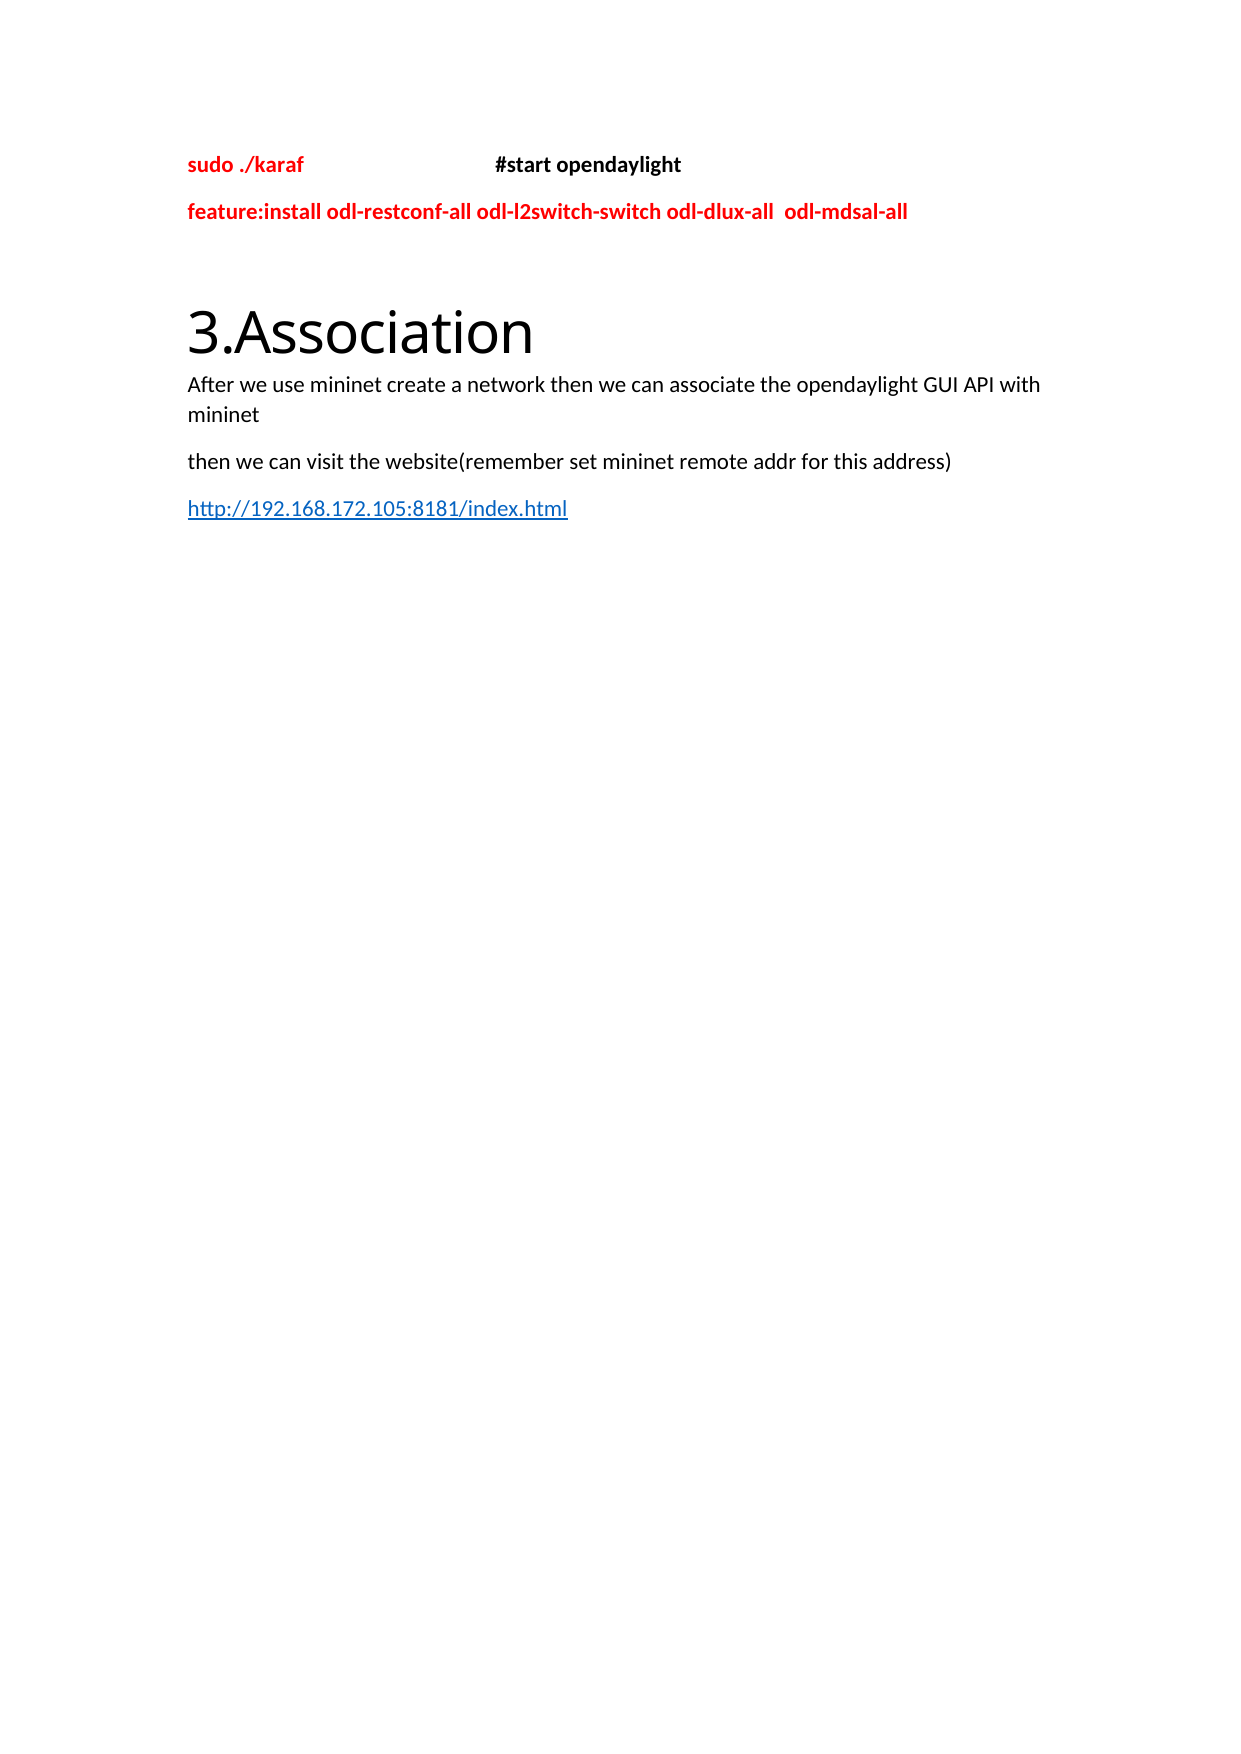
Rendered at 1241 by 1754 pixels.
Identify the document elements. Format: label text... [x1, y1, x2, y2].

text feature:install odl-restconf-all odl-l2switch-switch odl-dlux-all odl-mdsal-all [187, 197, 1053, 225]
title 3.Association [187, 291, 1053, 370]
text http://192.168.172.105:8181/index.html [187, 494, 1053, 522]
text sudo ./karaf #start opendaylight [187, 150, 1053, 178]
text then we can visit the website(remember set mininet remote addr for this address) [187, 447, 1053, 475]
text After we use mininet create a network then we can associate the opendaylight GUI API with mininet [187, 370, 1053, 428]
